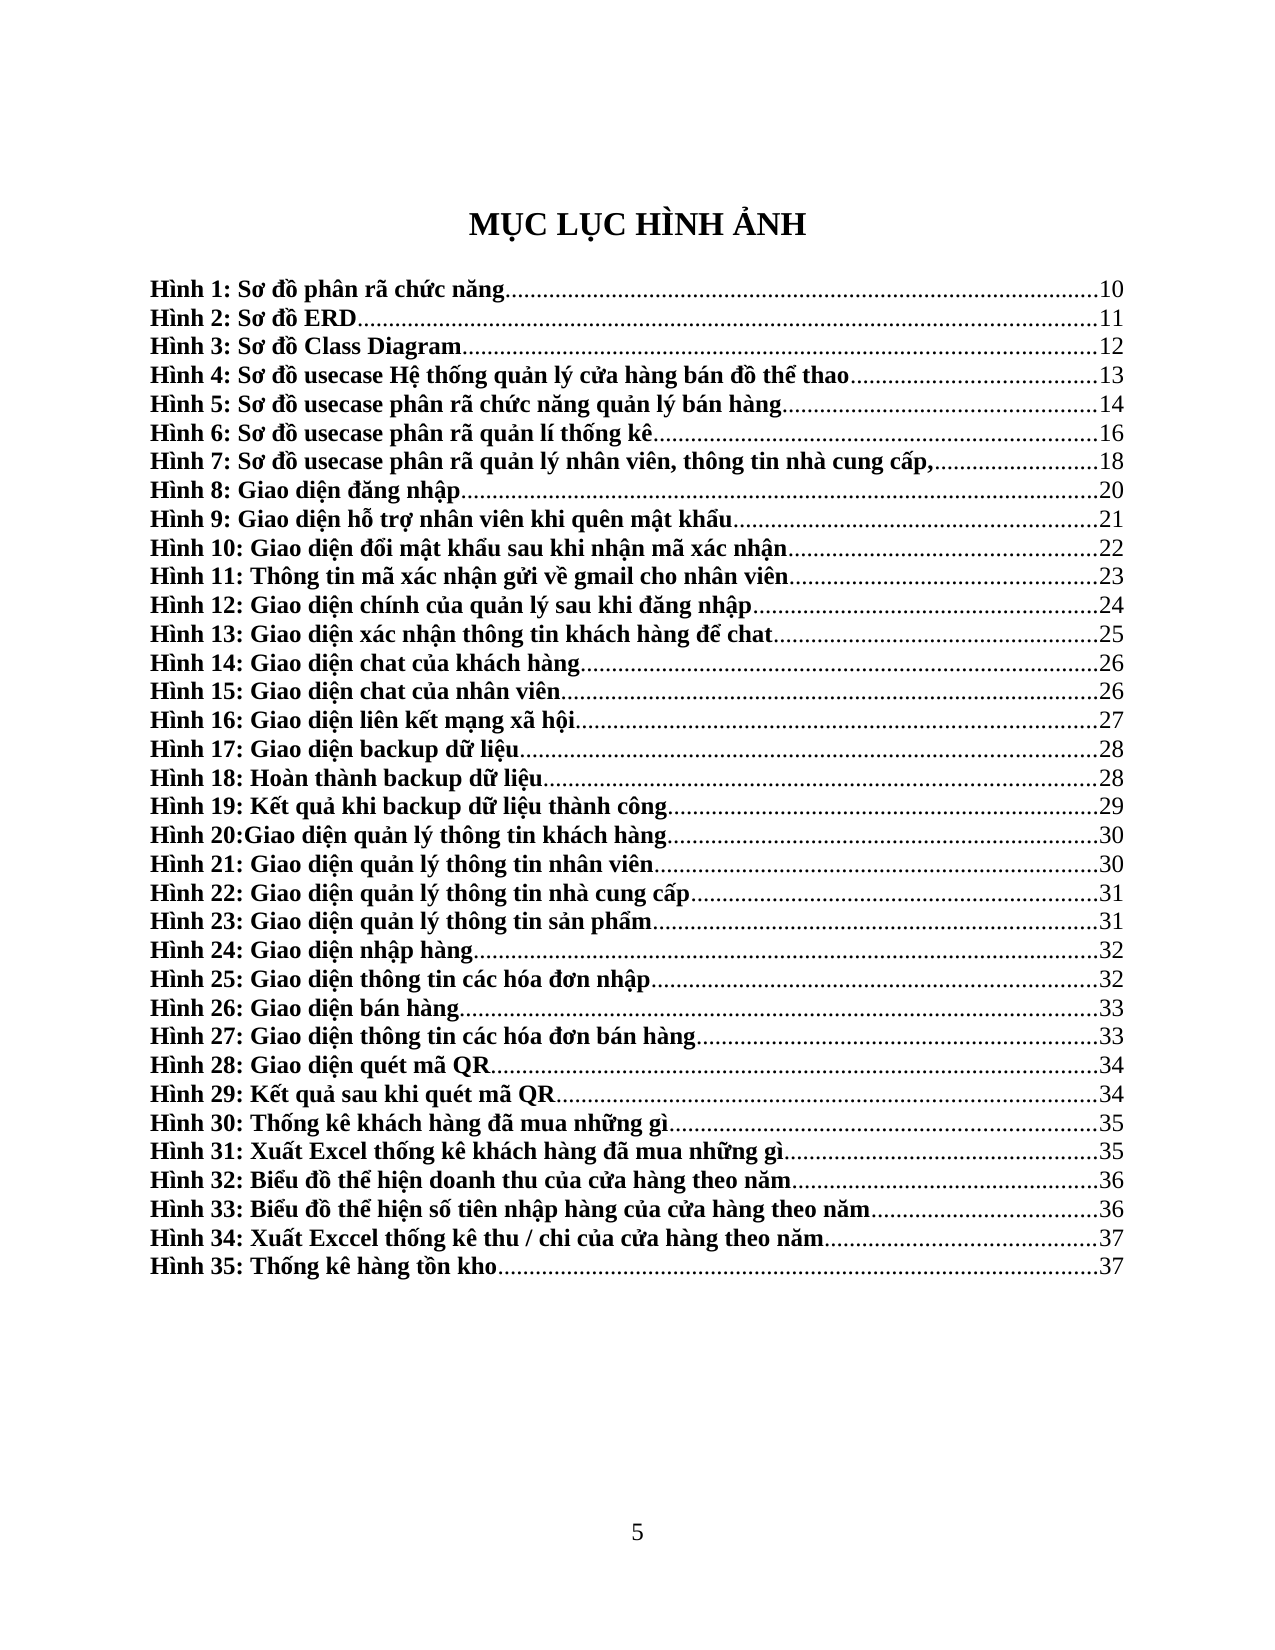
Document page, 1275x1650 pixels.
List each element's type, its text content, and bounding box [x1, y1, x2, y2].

text Hình 35: Thống kê hàng tồn kho 37 [150, 1251, 1125, 1280]
text Hình 2: Sơ đồ ERD 11 [150, 303, 1125, 331]
text Hình 3: Sơ đồ Class Diagram 12 [150, 331, 1125, 360]
text Hình 30: Thống kê khách hàng đã mua những gì 35 [150, 1108, 1125, 1136]
text Hình 8: Giao diện đăng nhập 20 [150, 475, 1125, 504]
text Hình 27: Giao diện thông tin các hóa đơn bán hàng 33 [150, 1021, 1125, 1050]
text Hình 4: Sơ đồ usecase Hệ thống quản lý cửa hàng bán đồ thể thao 13 [150, 360, 1125, 389]
text Hình 20:Giao diện quản lý thông tin khách hàng 30 [150, 820, 1125, 849]
text Hình 7: Sơ đồ usecase phân rã quản lý nhân viên, thông tin nhà cung cấp, 18 [150, 446, 1125, 475]
text Hình 25: Giao diện thông tin các hóa đơn nhập 32 [150, 964, 1125, 993]
text Hình 5: Sơ đồ usecase phân rã chức năng quản lý bán hàng 14 [150, 389, 1125, 418]
text Hình 32: Biểu đồ thể hiện doanh thu của cửa hàng theo năm 36 [150, 1165, 1125, 1194]
text Hình 34: Xuất Exccel thống kê thu / chi của cửa hàng theo năm 37 [150, 1223, 1125, 1251]
text Hình 9: Giao diện hỗ trợ nhân viên khi quên mật khẩu 21 [150, 504, 1125, 533]
text Hình 17: Giao diện backup dữ liệu 28 [150, 734, 1125, 763]
text Hình 28: Giao diện quét mã QR 34 [150, 1050, 1125, 1079]
text Hình 29: Kết quả sau khi quét mã QR 34 [150, 1079, 1125, 1108]
text Hình 24: Giao diện nhập hàng 32 [150, 935, 1125, 964]
text Hình 12: Giao diện chính của quản lý sau khi đăng nhập 24 [150, 590, 1125, 619]
text Hình 18: Hoàn thành backup dữ liệu 28 [150, 763, 1125, 791]
text Hình 23: Giao diện quản lý thông tin sản phẩm 31 [150, 906, 1125, 935]
text Hình 14: Giao diện chat của khách hàng 26 [150, 648, 1125, 676]
text Hình 19: Kết quả khi backup dữ liệu thành công 29 [150, 791, 1125, 820]
text Hình 13: Giao diện xác nhận thông tin khách hàng để chat 25 [150, 619, 1125, 648]
text Hình 33: Biểu đồ thể hiện số tiên nhập hàng của cửa hàng theo năm 36 [150, 1194, 1125, 1223]
text Hình 16: Giao diện liên kết mạng xã hội 27 [150, 705, 1125, 734]
text Hình 26: Giao diện bán hàng 33 [150, 993, 1125, 1021]
text Hình 10: Giao diện đổi mật khẩu sau khi nhận mã xác nhận 22 [150, 533, 1125, 561]
text Hình 22: Giao diện quản lý thông tin nhà cung cấp 31 [150, 878, 1125, 906]
subtitle MỤC LỤC HÌNH ẢNH [150, 204, 1125, 242]
text Hình 21: Giao diện quản lý thông tin nhân viên 30 [150, 849, 1125, 878]
text Hình 1: Sơ đồ phân rã chức năng 10 [150, 274, 1125, 303]
text Hình 15: Giao diện chat của nhân viên 26 [150, 676, 1125, 705]
text Hình 31: Xuất Excel thống kê khách hàng đã mua những gì 35 [150, 1136, 1125, 1165]
text Hình 11: Thông tin mã xác nhận gửi về gmail cho nhân viên 23 [150, 561, 1125, 590]
text Hình 6: Sơ đồ usecase phân rã quản lí thống kê 16 [150, 418, 1125, 446]
